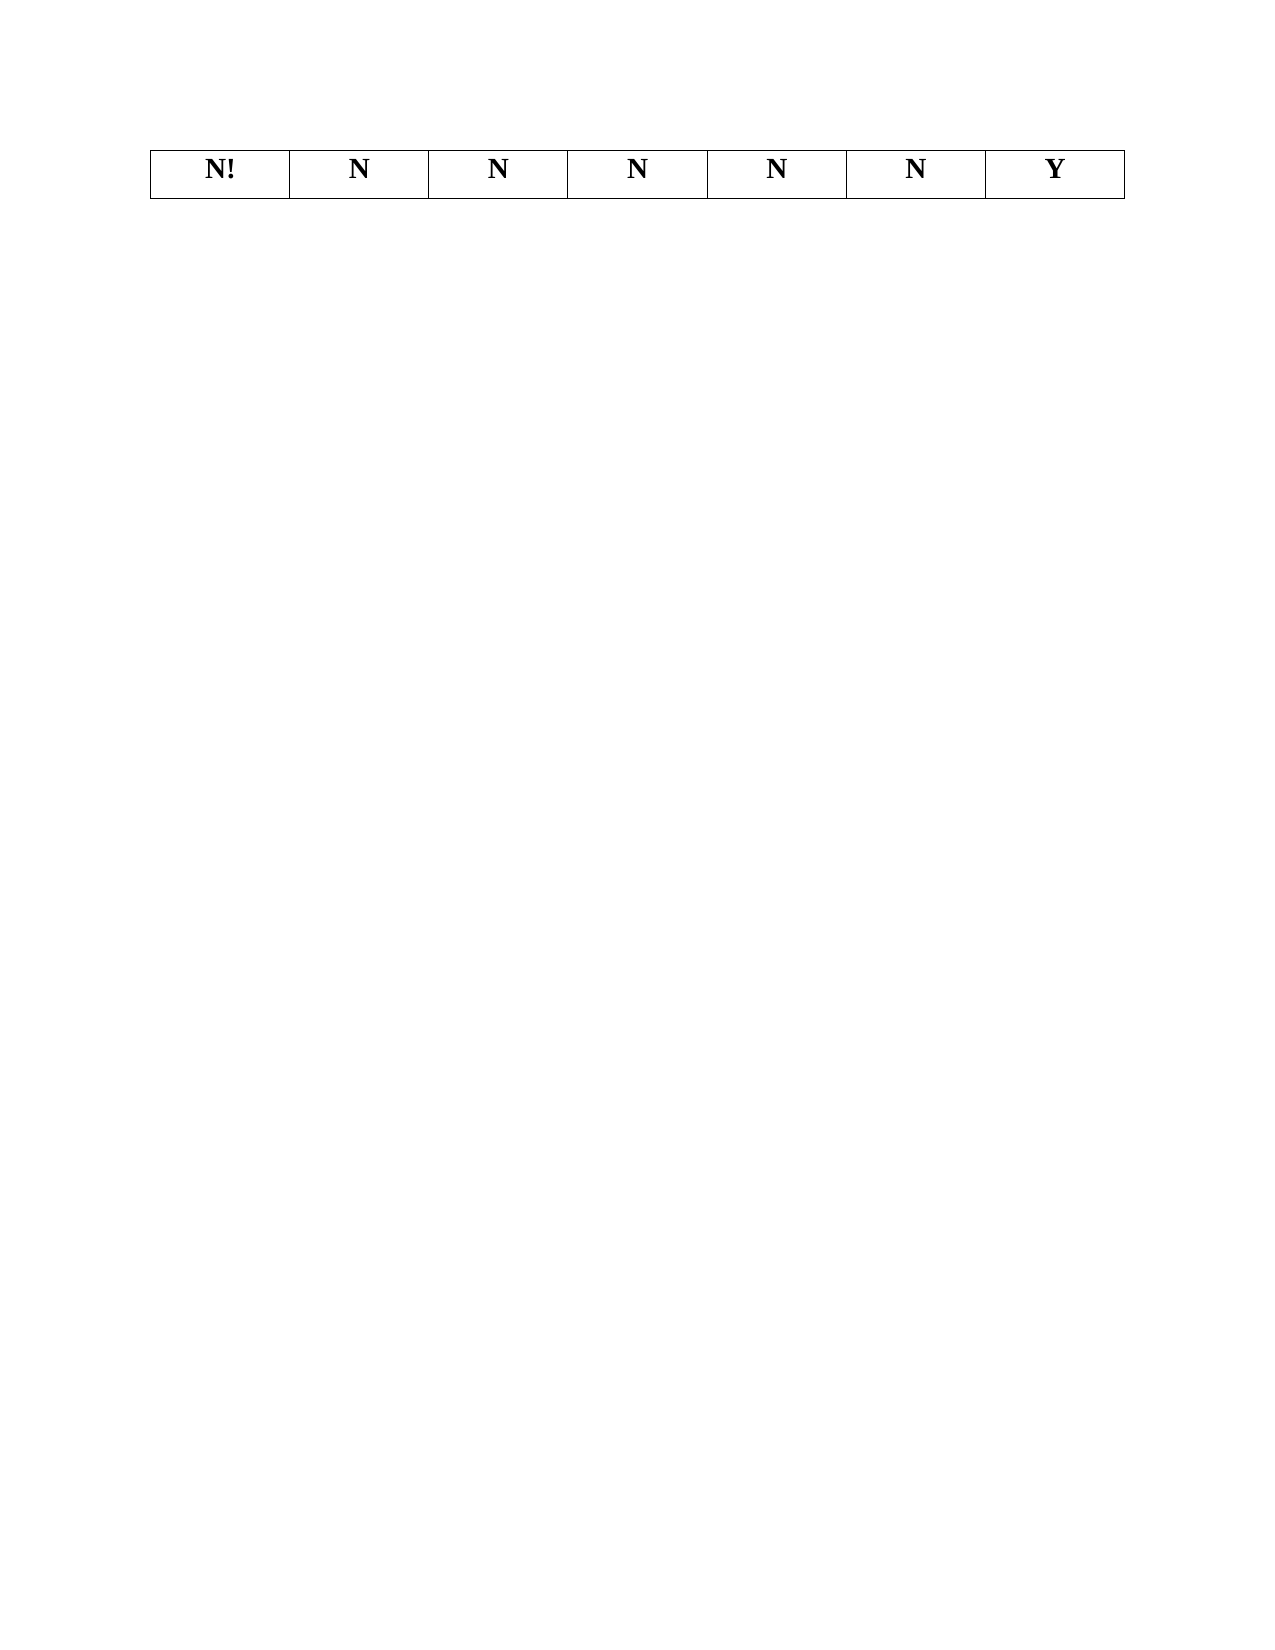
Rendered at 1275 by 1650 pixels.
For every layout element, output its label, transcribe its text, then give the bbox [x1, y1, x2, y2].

table_cell N [847, 151, 985, 198]
table_cell N [708, 151, 846, 198]
table_cell Y [986, 151, 1124, 198]
table_cell N! [151, 151, 289, 198]
table_cell N [429, 151, 567, 198]
table_cell N [568, 151, 707, 198]
table_cell N [290, 151, 428, 198]
